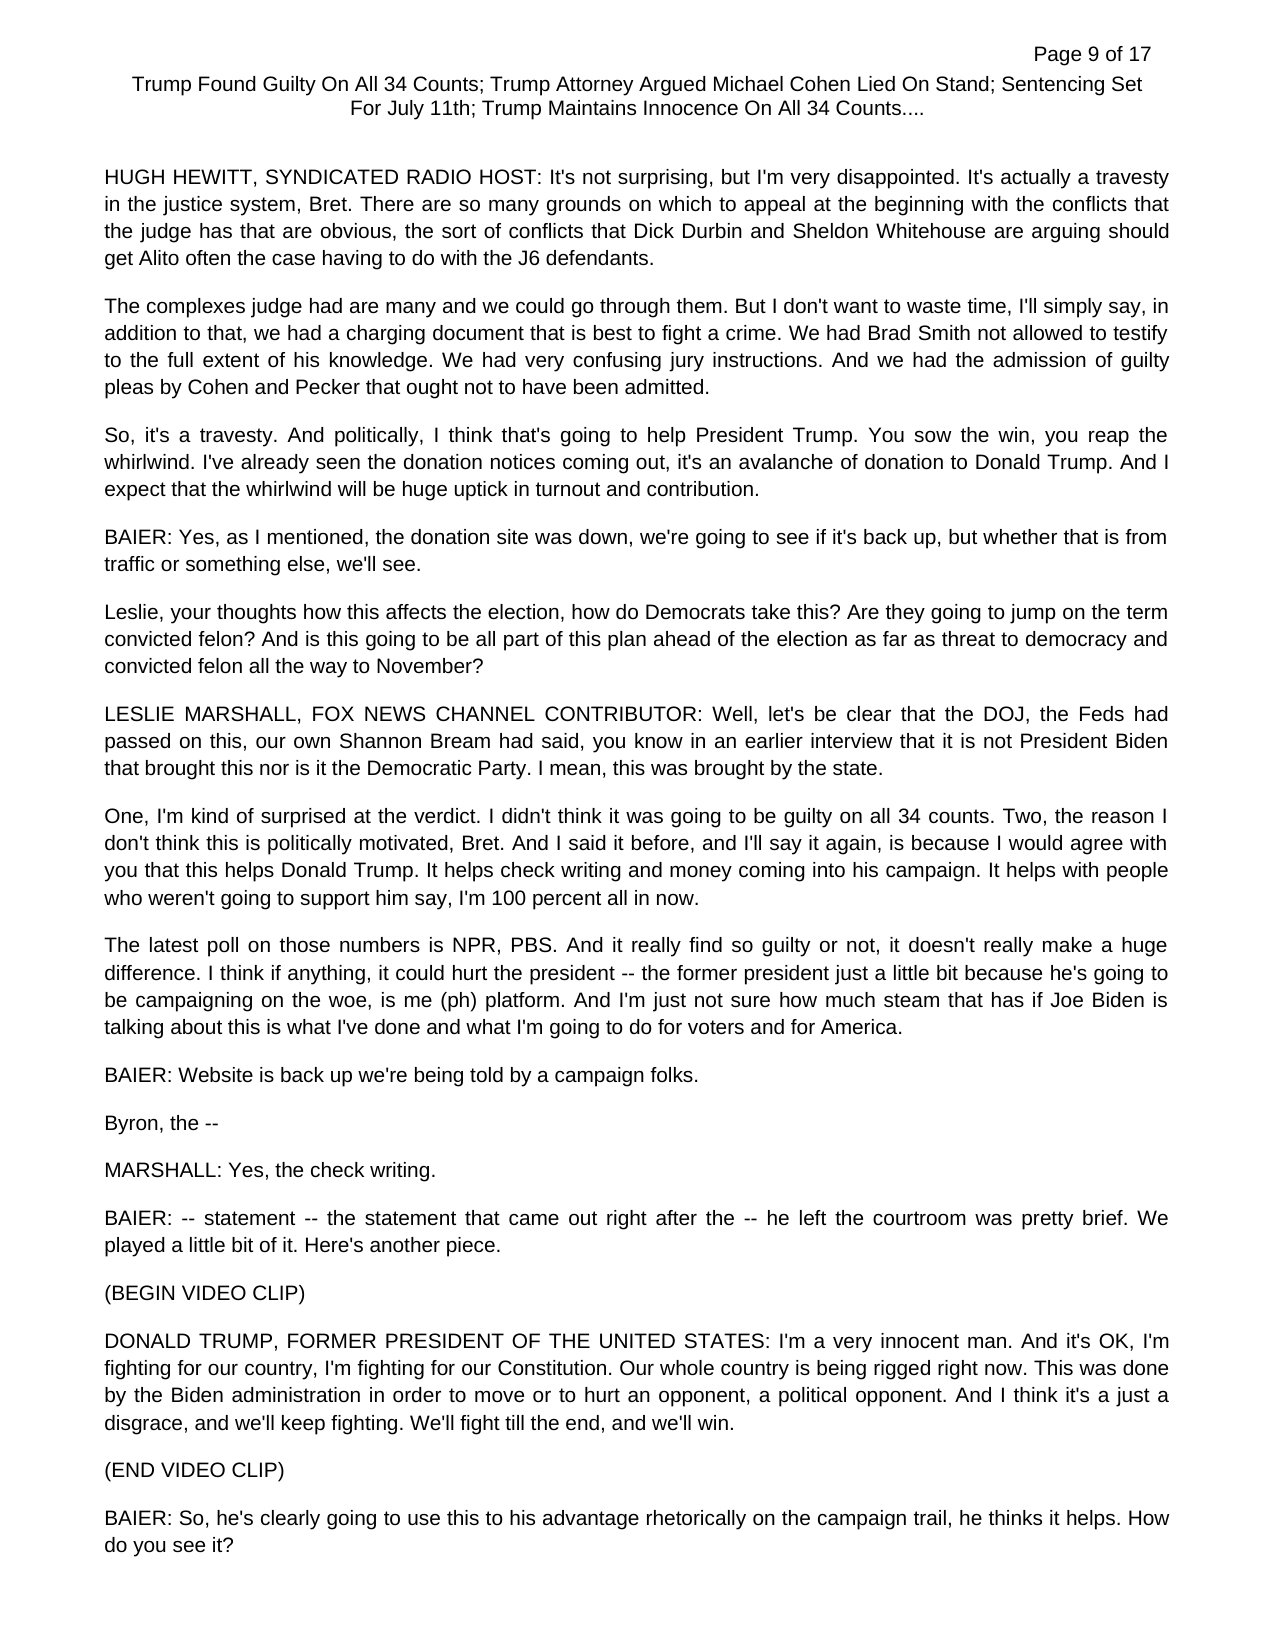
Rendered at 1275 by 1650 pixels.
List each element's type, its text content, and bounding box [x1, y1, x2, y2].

text LESLIE MARSHALL, FOX NEWS CHANNEL CONTRIBUTOR: Well, let's be clear that the DOJ, the Feds had passed on this, our own Shannon Bream had said, you know in an earlier interview that it is not President Biden that brought this nor is it the Democratic Party. I mean, this was brought by the state. [104, 699, 1171, 780]
text DONALD TRUMP, FORMER PRESIDENT OF THE UNITED STATES: I'm a very innocent man. And it's OK, I'm fighting for our country, I'm fighting for our Constitution. Our whole country is being rigged right now. This was done by the Biden administration in order to move or to hurt an opponent, a political opponent. And I think it's a just a disgrace, and we'll keep fighting. We'll fight till the end, and we'll win. [104, 1326, 1171, 1434]
text The latest poll on those numbers is NPR, PBS. And it really find so guilty or not, it doesn't really make a huge difference. I think if anything, it could hurt the president -- the former president just a little bit because he's going to be campaigning on the woe, is me (ph) platform. And I'm just not sure how much steam that has if Joe Biden is talking about this is what I've done and what I'm going to do for voters and for America. [104, 930, 1171, 1038]
text MARSHALL: Yes, the check writing. [104, 1155, 1171, 1182]
text BAIER: -- statement -- the statement that came out right after the -- he left the courtroom was pretty brief. We played a little bit of it. Here's another piece. [104, 1203, 1171, 1257]
text HUGH HEWITT, SYNDICATED RADIO HOST: It's not surprising, but I'm very disappointed. It's actually a travesty in the justice system, Bret. There are so many grounds on which to appeal at the beginning with the conflicts that the judge has that are obvious, the sort of conflicts that Dick Durbin and Sheldon Whitehouse are arguing should get Alito often the case having to do with the J6 defendants. [104, 161, 1171, 270]
text The complexes judge had are many and we could go through them. But I don't want to waste time, I'll simply say, in addition to that, we had a charging document that is best to fight a crime. We had Brad Smith not allowed to testify to the full extent of his knowledge. We had very confusing jury instructions. And we had the admission of guilty pleas by Cohen and Pecker that ought not to have been admitted. [104, 291, 1171, 399]
text Byron, the -- [104, 1107, 1171, 1134]
text (END VIDEO CLIP) [104, 1455, 1171, 1482]
text BAIER: Yes, as I mentioned, the donation site was down, we're going to see if it's back up, but whether that is from traffic or something else, we'll see. [104, 522, 1171, 576]
text BAIER: Website is back up we're being told by a campaign folks. [104, 1059, 1171, 1086]
text BAIER: So, he's clearly going to use this to his advantage rhetorically on the campaign trail, he thinks it helps. How do you see it? [104, 1503, 1171, 1557]
text (BEGIN VIDEO CLIP) [104, 1278, 1171, 1305]
text Leslie, your thoughts how this affects the election, how do Democrats take this? Are they going to jump on the term convicted felon? And is this going to be all part of this plan ahead of the election as far as threat to democracy and convicted felon all the way to November? [104, 597, 1171, 678]
text One, I'm kind of surprised at the verdict. I didn't think it was going to be guilty on all 34 counts. Two, the reason I don't think this is politically motivated, Bret. And I said it before, and I'll say it again, is because I would agree with you that this helps Donald Trump. It helps check writing and money coming into his campaign. It helps with people who weren't going to support him say, I'm 100 percent all in now. [104, 801, 1171, 909]
text So, it's a travesty. And politically, I think that's going to help President Trump. You sow the win, you reap the whirlwind. I've already seen the donation notices coming out, it's an avalanche of donation to Donald Trump. And I expect that the whirlwind will be huge uptick in turnout and contribution. [104, 420, 1171, 501]
